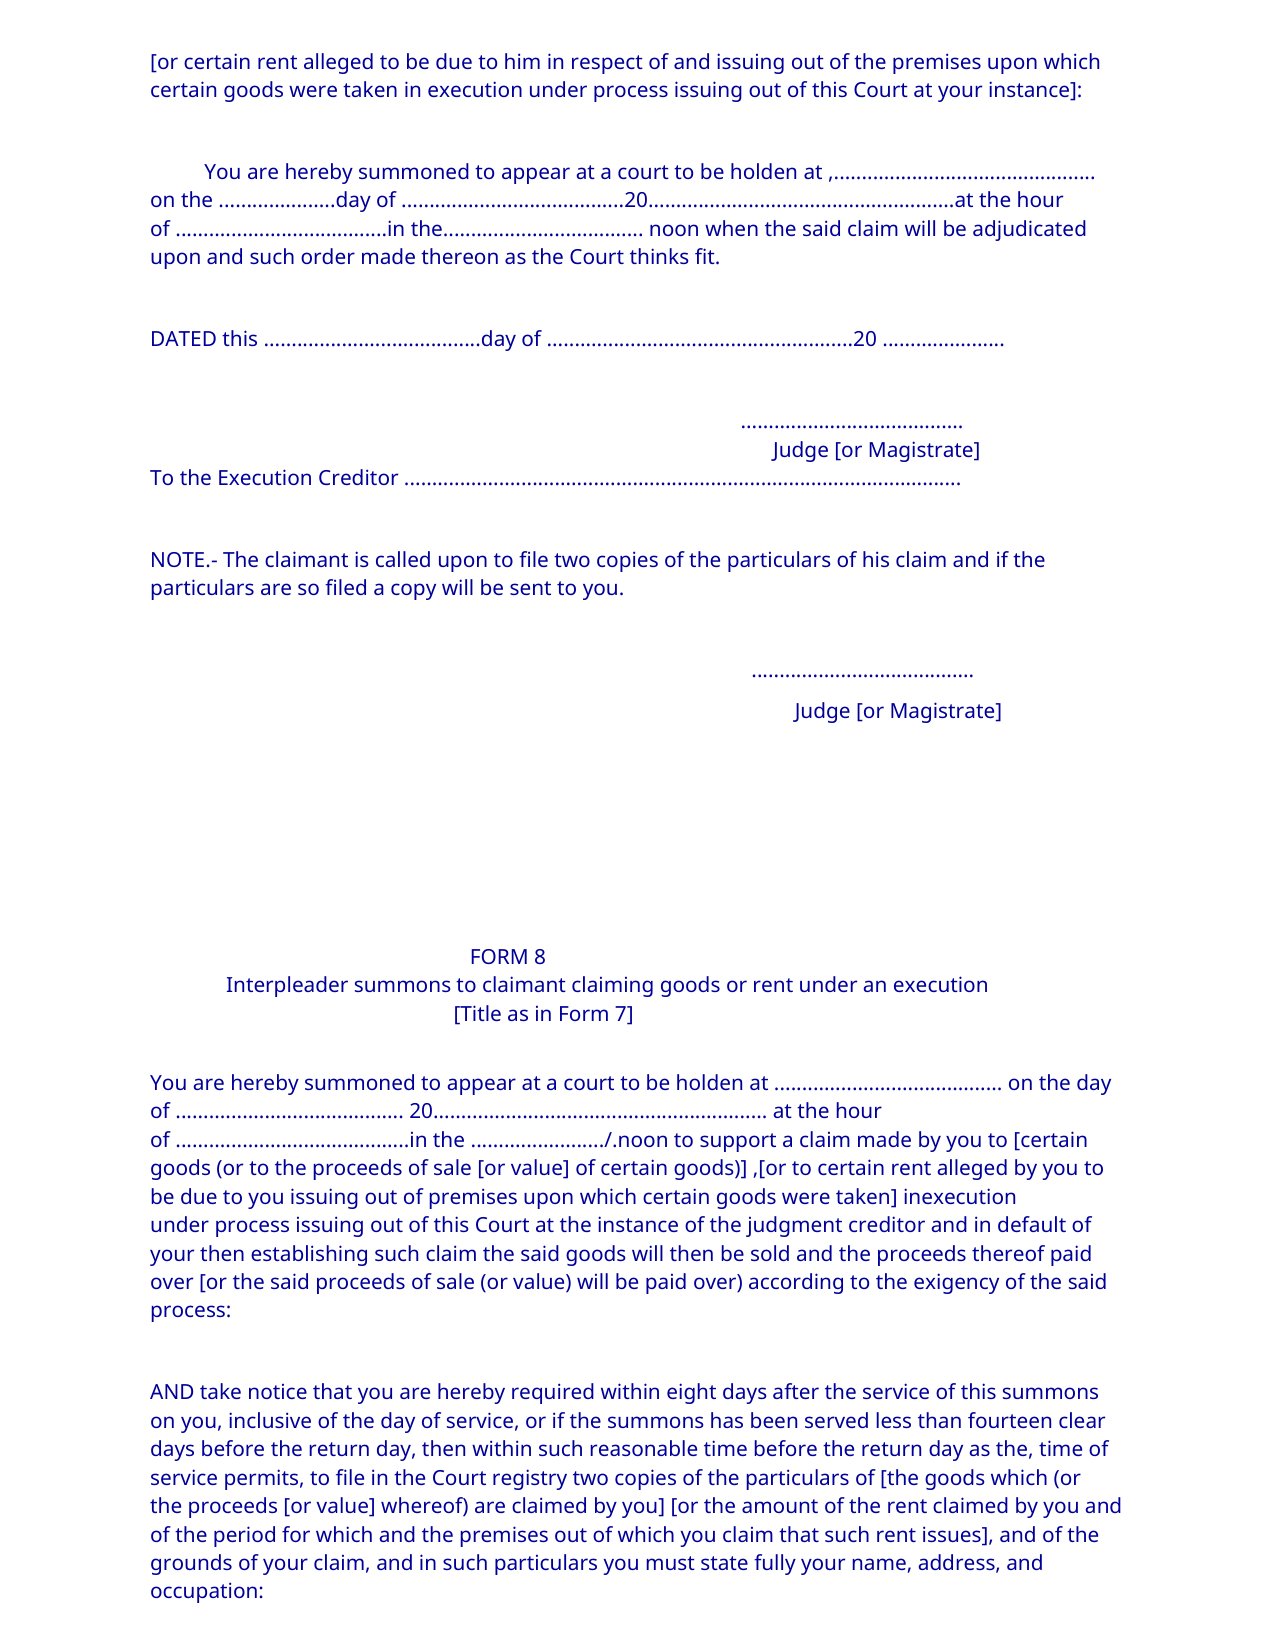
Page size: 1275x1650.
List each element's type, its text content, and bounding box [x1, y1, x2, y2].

text FORM 8 Interpleader summons to claimant claiming goods or rent under an execution [Title as in Form 7] [150, 942, 1125, 1027]
text You are hereby summoned to appear at a court to be holden at ,............................................... on the .....................day of ........................................20.......................................................at the hour of ......................................in the.................................... noon when the said claim will be adjudicated upon and such order made thereon as the Court thinks fit. [150, 157, 1125, 271]
text ........................................ [150, 655, 1125, 684]
text Judge [or Magistrate] [150, 696, 1125, 725]
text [150, 47, 1125, 104]
text ........................................ Judge [or Magistrate] To the Execution Creditor .................................................................................................... [150, 406, 1125, 492]
text DATED this .......................................day of .......................................................20 ...................... [150, 324, 1125, 353]
text AND take notice that you are hereby required within eight days after the service of this summons on you, inclusive of the day of service, or if the summons has been served less than fourteen clear days before the return day, then within such reasonable time before the return day as the, time of service permits, to file in the Court registry two copies of the particulars of [the goods which (or the proceeds [or value] whereof) are claimed by you] [or the amount of the rent claimed by you and of the period for which and the premises out of which you claim that such rent issues], and of the grounds of your claim, and in such particulars you must state fully your name, address, and occupation: [150, 1377, 1125, 1605]
text NOTE.- The claimant is called upon to file two copies of the particulars of his claim and if the particulars are so filed a copy will be sent to you. [150, 545, 1125, 602]
text You are hereby summoned to appear at a court to be holden at ......................................... on the day of ......................................... 20............................................................ at the hour of ..........................................in the ......................../.noon to support a claim made by you to [certain goods (or to the proceeds of sale [or value] of certain goods)] ,[or to certain rent alleged by you to be due to you issuing out of premises upon which certain goods were taken] inexecution under process issuing out of this Court at the instance of the judgment creditor and in default of your then establishing such claim the said goods will then be sold and the proceeds thereof paid over [or the said proceeds of sale (or value) will be paid over) according to the exigency of the said process: [150, 1040, 1125, 1324]
